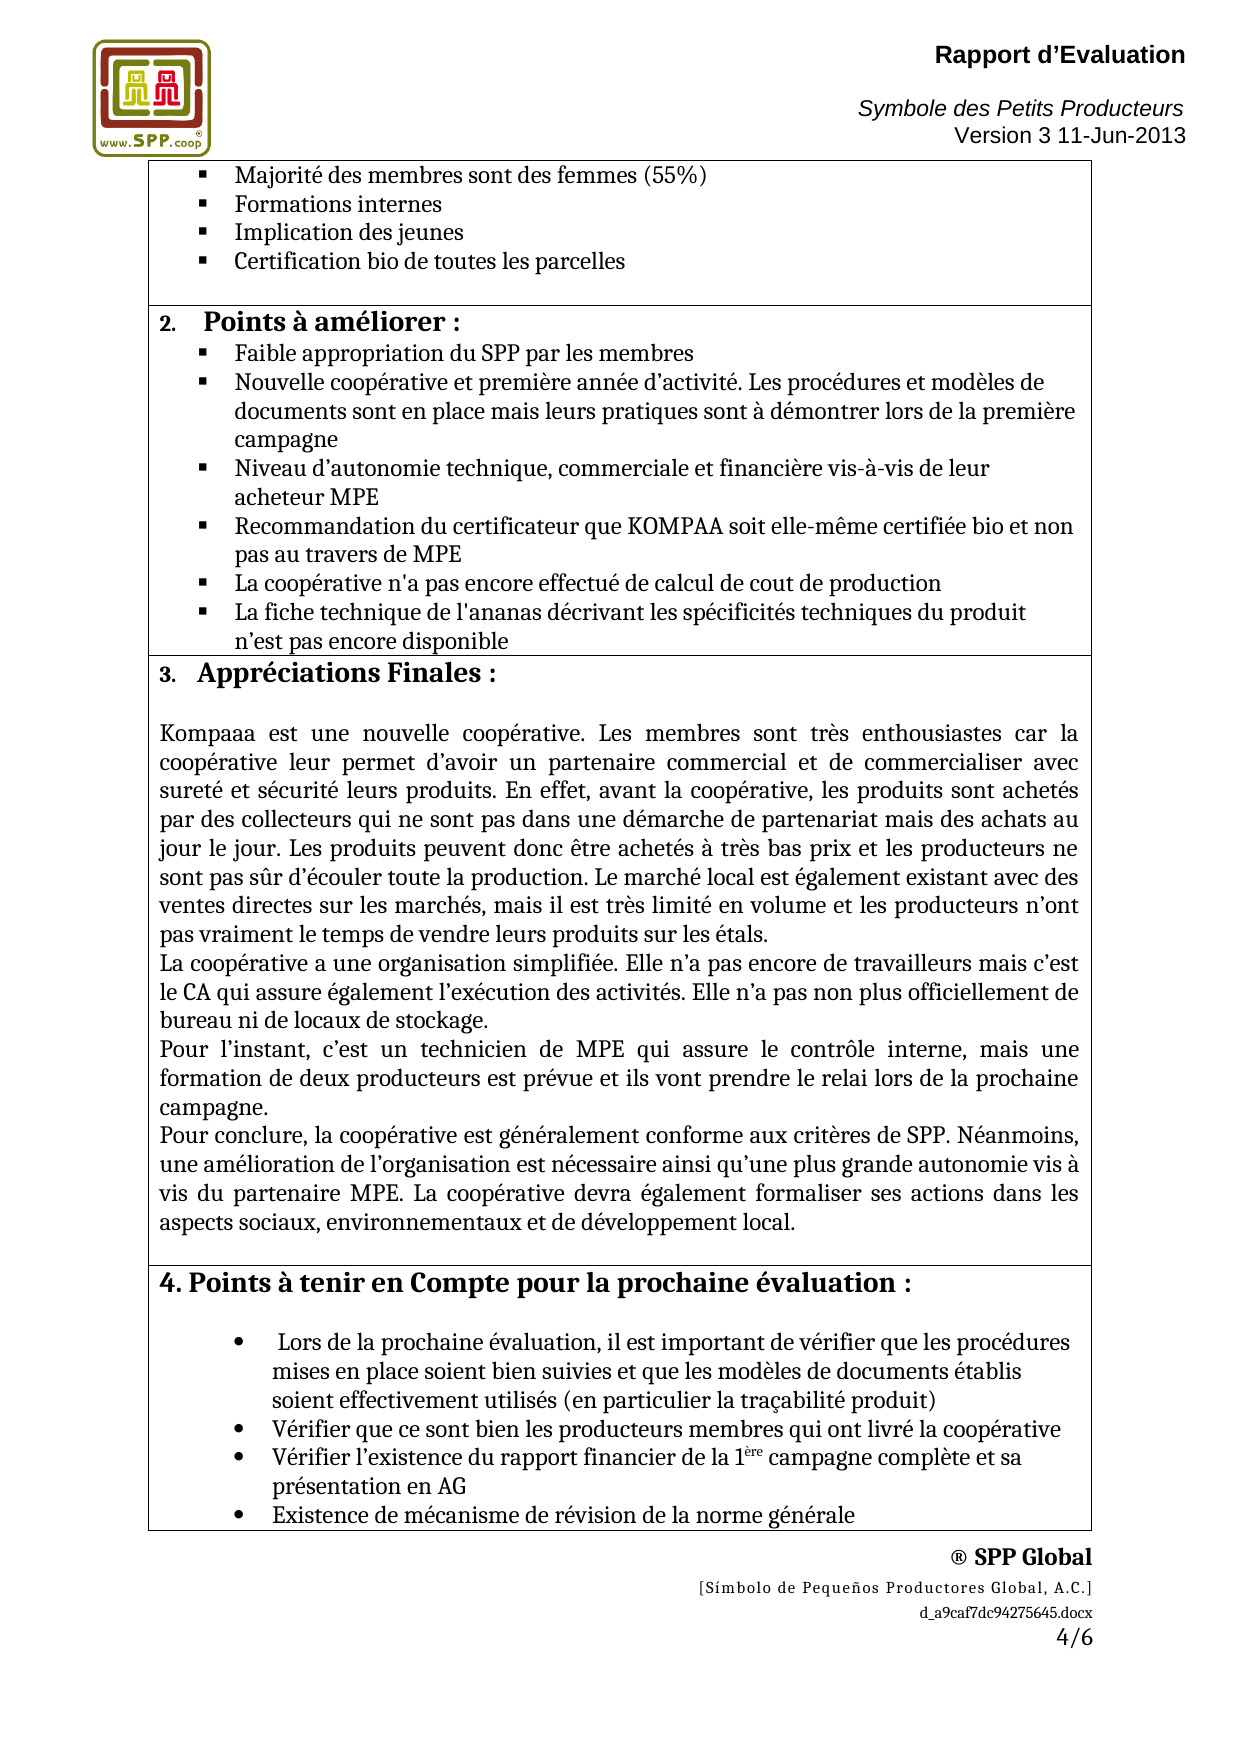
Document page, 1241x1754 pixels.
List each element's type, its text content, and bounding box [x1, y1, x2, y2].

picture [90, 37, 214, 159]
table_cell Points à améliorer : Faible appropriation du SPP par les membres Nouvelle coopérative et première année d’activité. Les procédures et modèles de documents sont en place mais leurs pratiques sont à démontrer lors de la première campagne Niveau d’autonomie technique, commerciale et financière vis-à-vis de leur acheteur MPE Recommandation du certificateur que KOMPAA soit elle-même certifiée bio et non pas au travers de MPE La coopérative n'a pas encore effectué de calcul de cout de production La fiche technique de l'ananas décrivant les spécificités techniques du produit n’est pas encore disponible [149, 306, 1091, 655]
table_cell Appréciations Finales : Kompaaa est une nouvelle coopérative. Les membres sont très enthousiastes car la coopérative leur permet d’avoir un partenaire commercial et de commercialiser avec sureté et sécurité leurs produits. En effet, avant la coopérative, les produits sont achetés par des collecteurs qui ne sont pas dans une démarche de partenariat mais des achats au jour le jour. Les produits peuvent donc être achetés à très bas prix et les producteurs ne sont pas sûr d’écouler toute la production. Le marché local est également existant avec des ventes directes sur les marchés, mais il est très limité en volume et les producteurs n’ont pas vraiment le temps de vendre leurs produits sur les étals. La coopérative a une organisation simplifiée. Elle n’a pas encore de travailleurs mais c’est le CA qui assure également l’exécution des activités. Elle n’a pas non plus officiellement de bureau ni de locaux de stockage. Pour l’instant, c’est un technicien de MPE qui assure le contrôle interne, mais une formation de deux producteurs est prévue et ils vont prendre le relai lors de la prochaine campagne. Pour conclure, la coopérative est généralement conforme aux critères de SPP. Néanmoins, une amélioration de l’organisation est nécessaire ainsi qu’une plus grande autonomie vis à vis du partenaire MPE. La coopérative devra également formaliser ses actions dans les aspects sociaux, environnementaux et de développement local. [149, 656, 1091, 1265]
